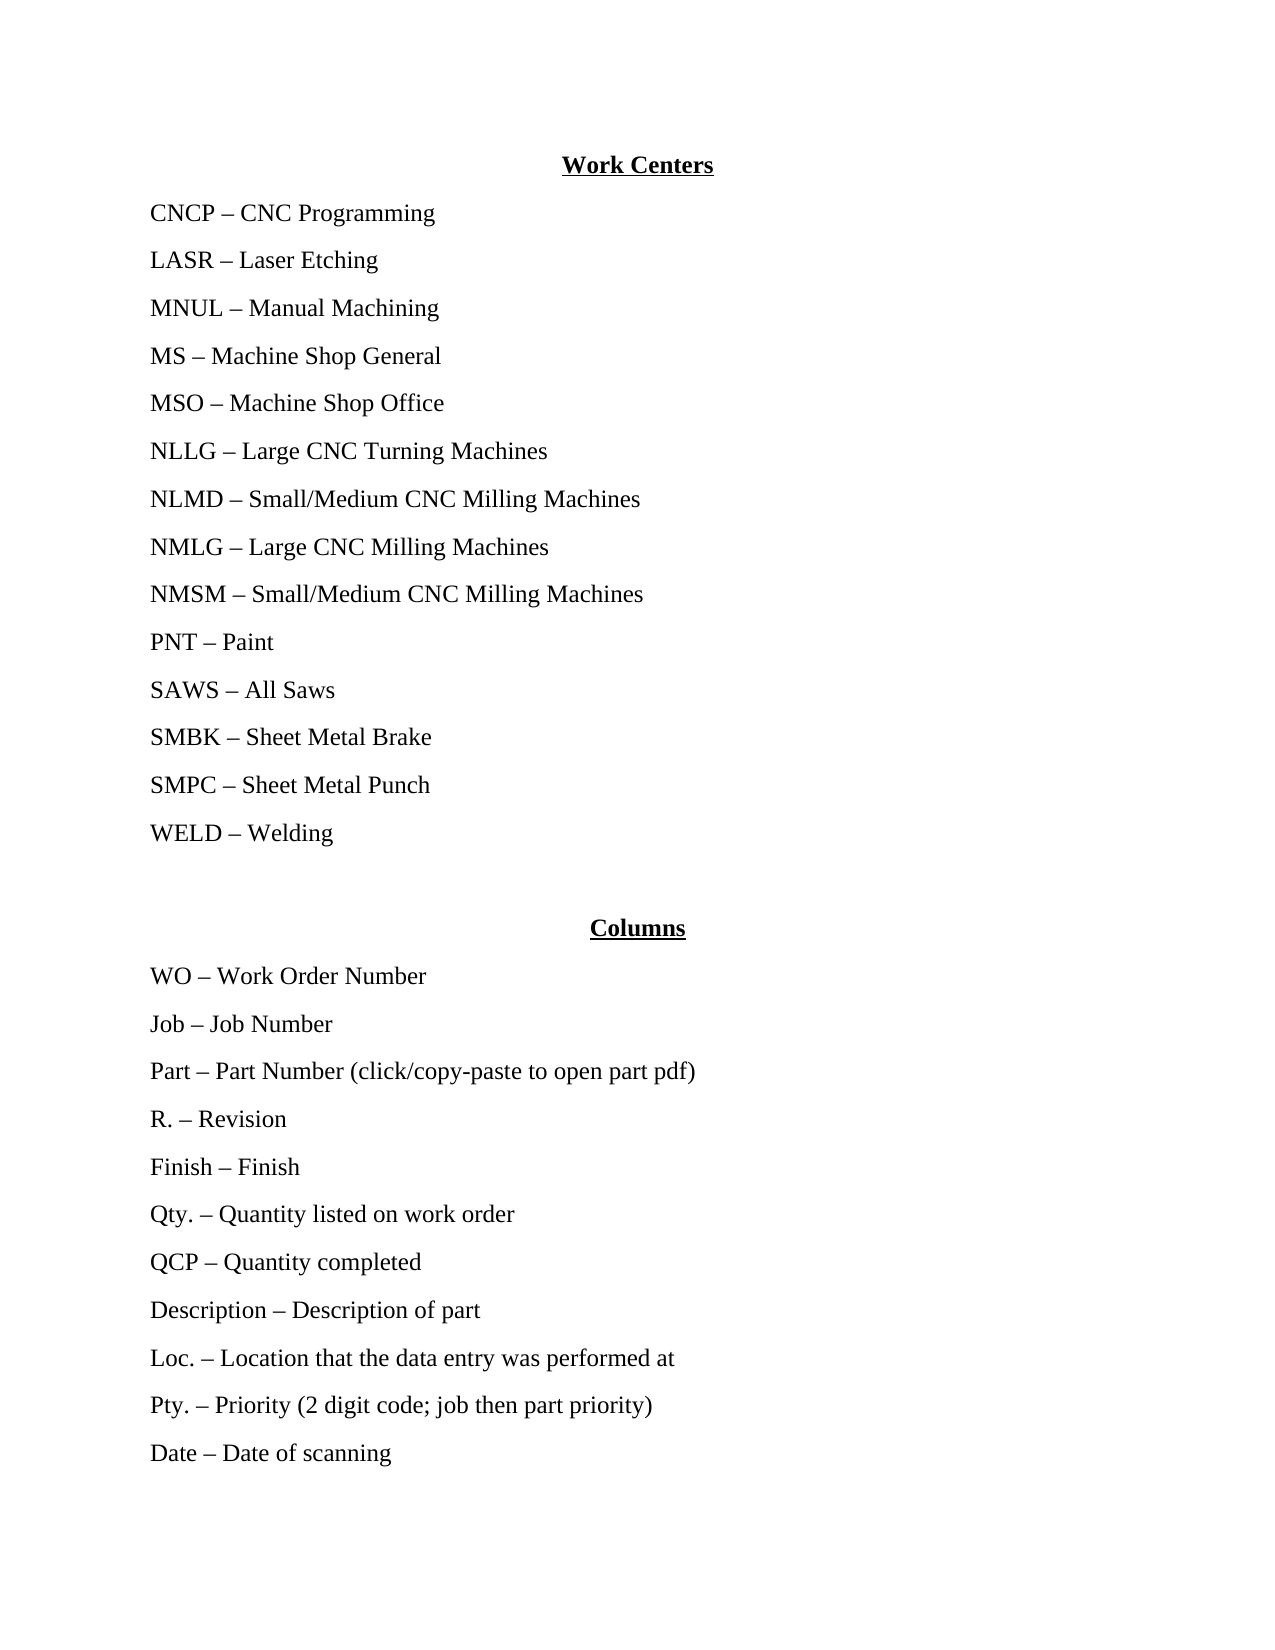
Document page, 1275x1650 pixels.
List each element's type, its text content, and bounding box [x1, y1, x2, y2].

text MSO – Machine Shop Office [150, 388, 1125, 417]
text QCP – Quantity completed [150, 1247, 1125, 1276]
text Loc. – Location that the data entry was performed at [150, 1343, 1125, 1371]
text MS – Machine Shop General [150, 341, 1125, 369]
text Work Centers [150, 150, 1125, 179]
text WELD – Welding [150, 818, 1125, 847]
text NMLG – Large CNC Milling Machines [150, 532, 1125, 560]
text NLMD – Small/Medium CNC Milling Machines [150, 484, 1125, 513]
text SMPC – Sheet Metal Punch [150, 770, 1125, 799]
text LASR – Laser Etching [150, 245, 1125, 274]
text Columns [150, 913, 1125, 942]
text SAWS – All Saws [150, 675, 1125, 703]
text Part – Part Number (click/copy-paste to open part pdf) [150, 1056, 1125, 1085]
text Qty. – Quantity listed on work order [150, 1199, 1125, 1228]
text Job – Job Number [150, 1009, 1125, 1037]
text PNT – Paint [150, 627, 1125, 656]
text Date – Date of scanning [150, 1438, 1125, 1467]
text CNCP – CNC Programming [150, 198, 1125, 226]
text NLLG – Large CNC Turning Machines [150, 436, 1125, 465]
text Description – Description of part [150, 1295, 1125, 1324]
text NMSM – Small/Medium CNC Milling Machines [150, 579, 1125, 608]
text MNUL – Manual Machining [150, 293, 1125, 322]
text Pty. – Priority (2 digit code; job then part priority) [150, 1390, 1125, 1419]
text Finish – Finish [150, 1152, 1125, 1181]
text WO – Work Order Number [150, 961, 1125, 990]
text SMBK – Sheet Metal Brake [150, 722, 1125, 751]
text R. – Revision [150, 1104, 1125, 1133]
